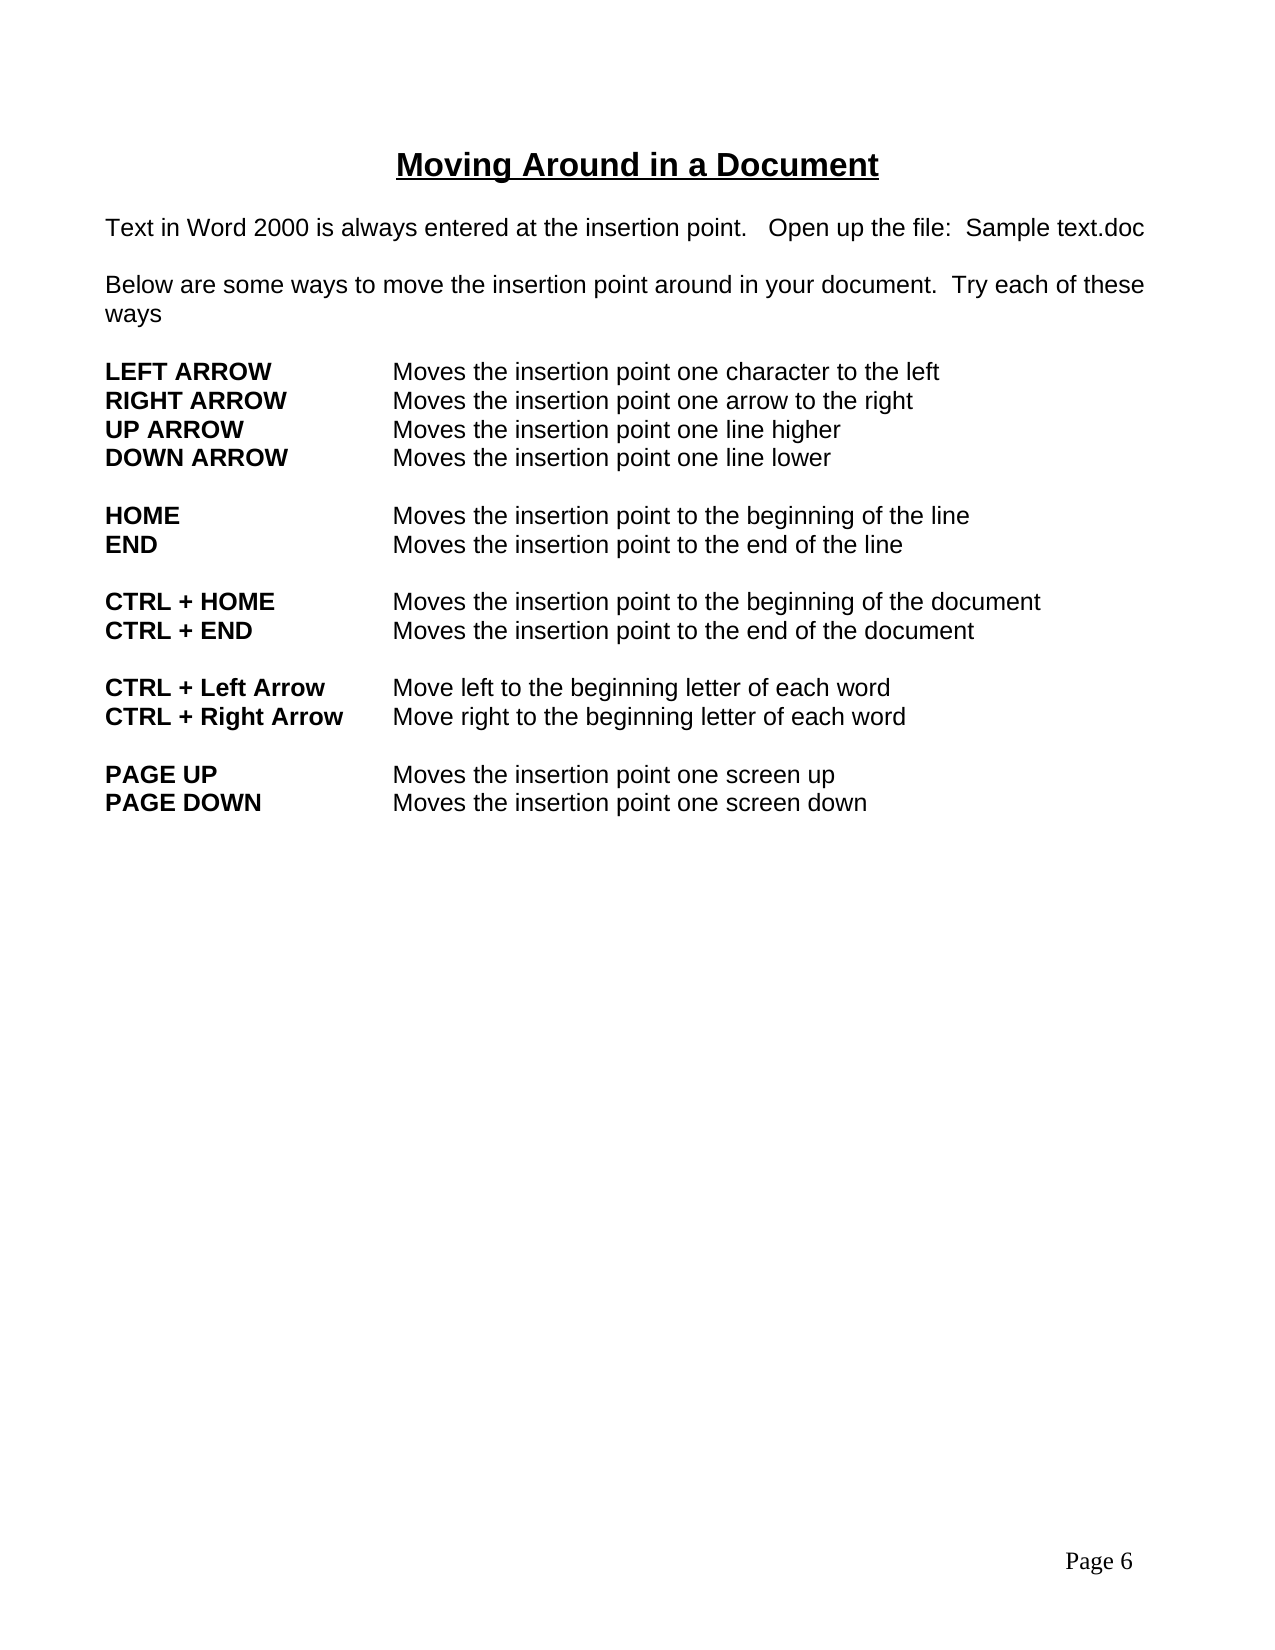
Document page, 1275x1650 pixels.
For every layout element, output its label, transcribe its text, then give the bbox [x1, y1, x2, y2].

text CTRL + Left Arrow Move left to the beginning letter of each word [105, 673, 1170, 702]
text HOME Moves the insertion point to the beginning of the line [105, 501, 1170, 530]
text CTRL + Right Arrow Move right to the beginning letter of each word [105, 702, 1170, 731]
text Below are some ways to move the insertion point around in your document. Try each of these ways [105, 271, 1170, 328]
text END Moves the insertion point to the end of the line [105, 530, 1170, 558]
text PAGE UP Moves the insertion point one screen up [105, 760, 1170, 788]
text DOWN ARROW Moves the insertion point one line lower [105, 443, 1170, 472]
text RIGHT ARROW Moves the insertion point one arrow to the right [105, 386, 1170, 415]
subtitle Moving Around in a Document [105, 145, 1170, 183]
text CTRL + HOME Moves the insertion point to the beginning of the document [105, 587, 1170, 616]
text Text in Word 2000 is always entered at the insertion point. Open up the file: Sample text.doc [105, 213, 1170, 241]
text UP ARROW Moves the insertion point one line higher [105, 415, 1170, 443]
text CTRL + END Moves the insertion point to the end of the document [105, 616, 1170, 645]
text PAGE DOWN Moves the insertion point one screen down [105, 788, 1170, 817]
text LEFT ARROW Moves the insertion point one character to the left [105, 357, 1170, 386]
